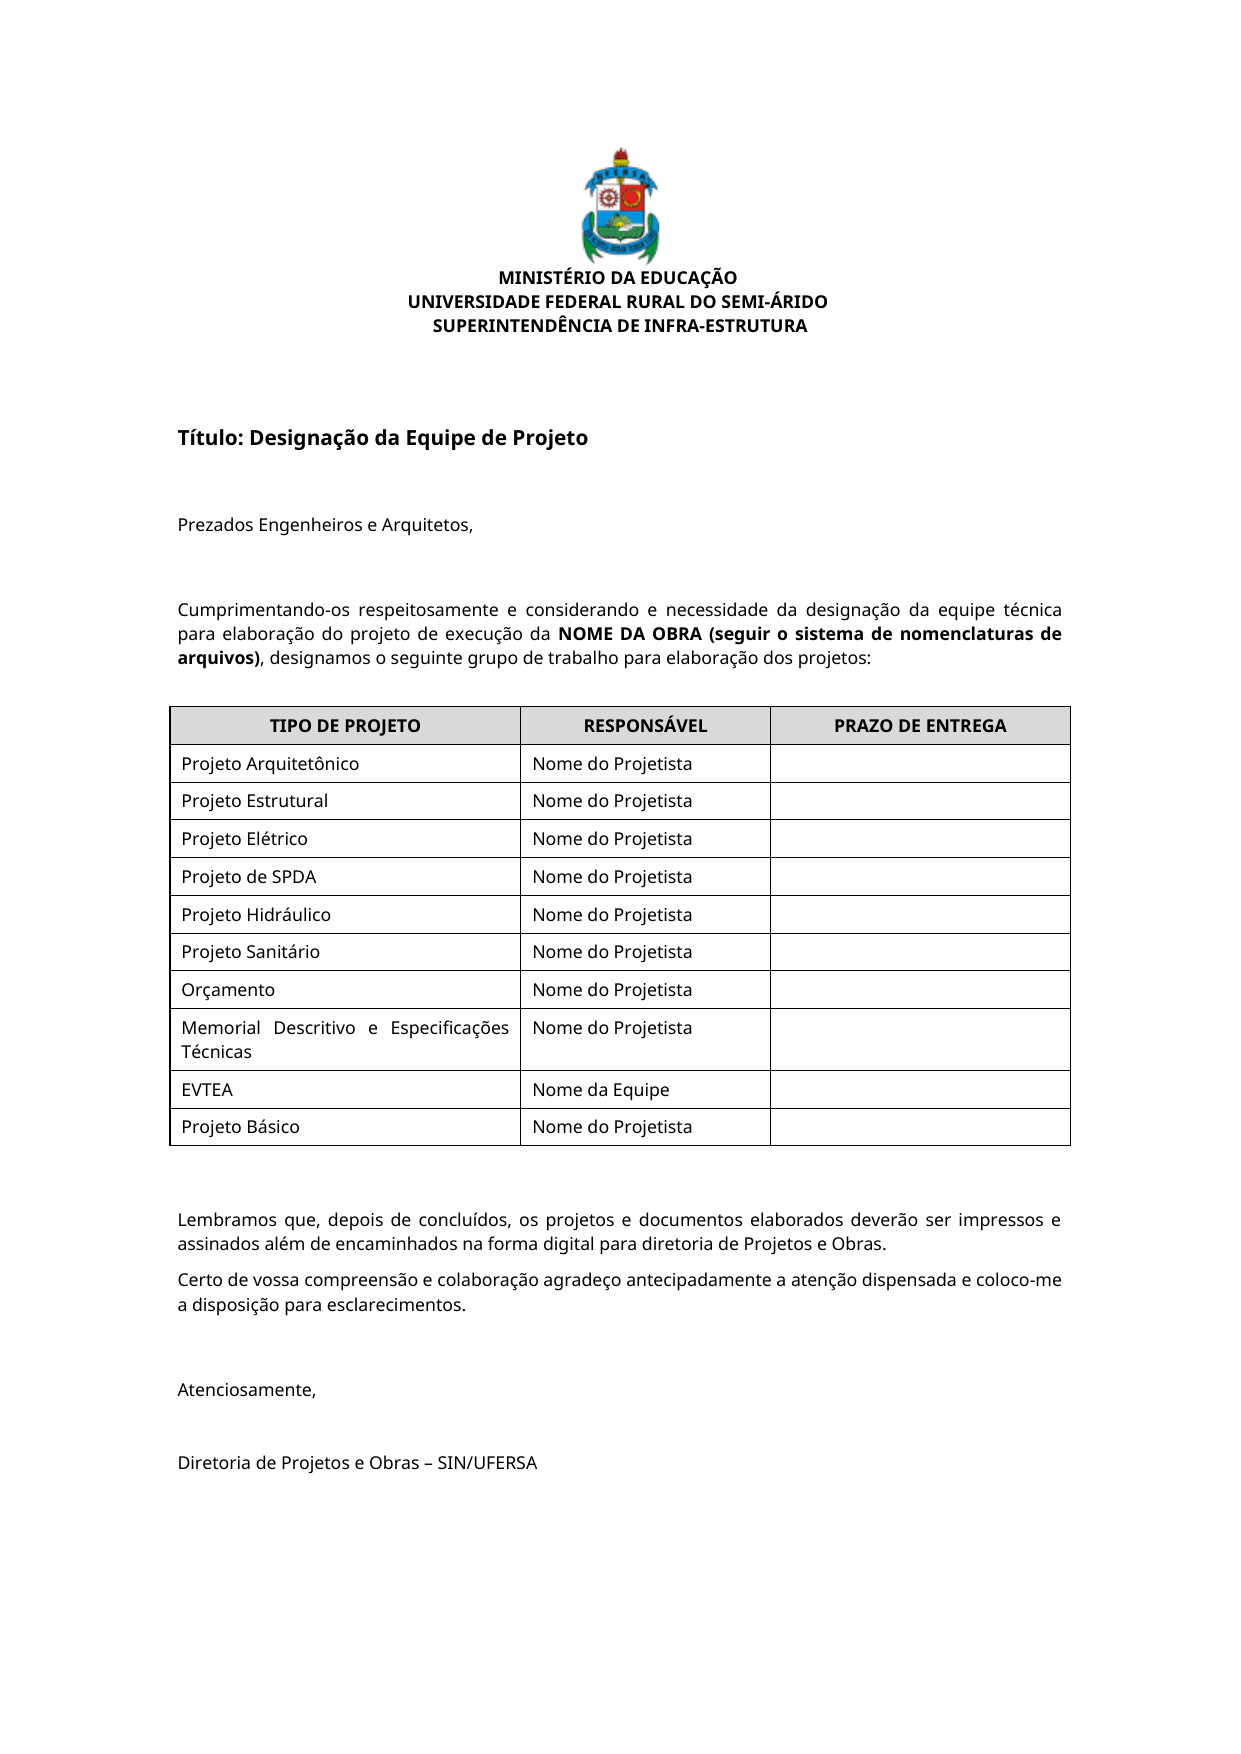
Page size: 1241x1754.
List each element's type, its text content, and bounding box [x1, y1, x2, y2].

table_cell Nome do Projetista [521, 971, 770, 1008]
table_cell [771, 1109, 1070, 1145]
table_header TIPO DE PROJETO [171, 707, 520, 744]
table_cell Projeto Básico [171, 1109, 520, 1145]
table_cell Nome do Projetista [521, 745, 770, 782]
table_cell [771, 820, 1070, 857]
text Título: Designação da Equipe de Projeto [177, 423, 1063, 451]
table_cell Projeto Arquitetônico [171, 745, 520, 782]
table_cell EVTEA [171, 1071, 520, 1107]
table_cell [771, 971, 1070, 1008]
text Cumprimentando-os respeitosamente e considerando e necessidade da designação da equipe técnica para elaboração do projeto de execução da NOME DA OBRA (seguir o sistema de nomenclaturas de arquivos), designamos o seguinte grupo de trabalho para elaboração dos projetos: [177, 549, 1063, 669]
table_cell Projeto Estrutural [171, 783, 520, 819]
table_cell Projeto Sanitário [171, 934, 520, 970]
table_cell [771, 745, 1070, 782]
table_cell [771, 1071, 1070, 1107]
table_cell Nome da Equipe [521, 1071, 770, 1107]
table_cell Nome do Projetista [521, 858, 770, 895]
table_cell Orçamento [171, 971, 520, 1008]
table_cell Nome do Projetista [521, 1009, 770, 1070]
table_cell [771, 783, 1070, 819]
table_cell Nome do Projetista [521, 896, 770, 932]
table_cell [771, 1009, 1070, 1070]
table_cell Projeto Elétrico [171, 820, 520, 857]
text Certo de vossa compreensão e colaboração agradeço antecipadamente a atenção dispensada e coloco-me a disposição para esclarecimentos. [177, 1268, 1063, 1316]
text Diretoria de Projetos e Obras – SIN/UFERSA [177, 1450, 1063, 1474]
text Atenciosamente, [177, 1329, 1063, 1401]
picture [576, 147, 664, 266]
table_cell [771, 858, 1070, 895]
text MINISTÉRIO DA EDUCAÇÃO UNIVERSIDADE FEDERAL RURAL DO SEMI-ÁRIDO SUPERINTENDÊNCIA DE INFRA-ESTRUTURA [177, 265, 1063, 338]
table_cell Projeto de SPDA [171, 858, 520, 895]
table_header PRAZO DE ENTREGA [771, 707, 1070, 744]
table_cell Memorial Descritivo e Especificações Técnicas [171, 1009, 520, 1070]
table_header RESPONSÁVEL [521, 707, 770, 744]
table_cell Nome do Projetista [521, 820, 770, 857]
text Lembramos que, depois de concluídos, os projetos e documentos elaborados deverão ser impressos e assinados além de encaminhados na forma digital para diretoria de Projetos e Obras. [177, 1159, 1063, 1255]
table_cell Nome do Projetista [521, 934, 770, 970]
table_cell Projeto Hidráulico [171, 896, 520, 932]
text Prezados Engenheiros e Arquitetos, [177, 464, 1063, 536]
table_cell Nome do Projetista [521, 1109, 770, 1145]
table_cell [771, 934, 1070, 970]
table_cell Nome do Projetista [521, 783, 770, 819]
table_cell [771, 896, 1070, 932]
